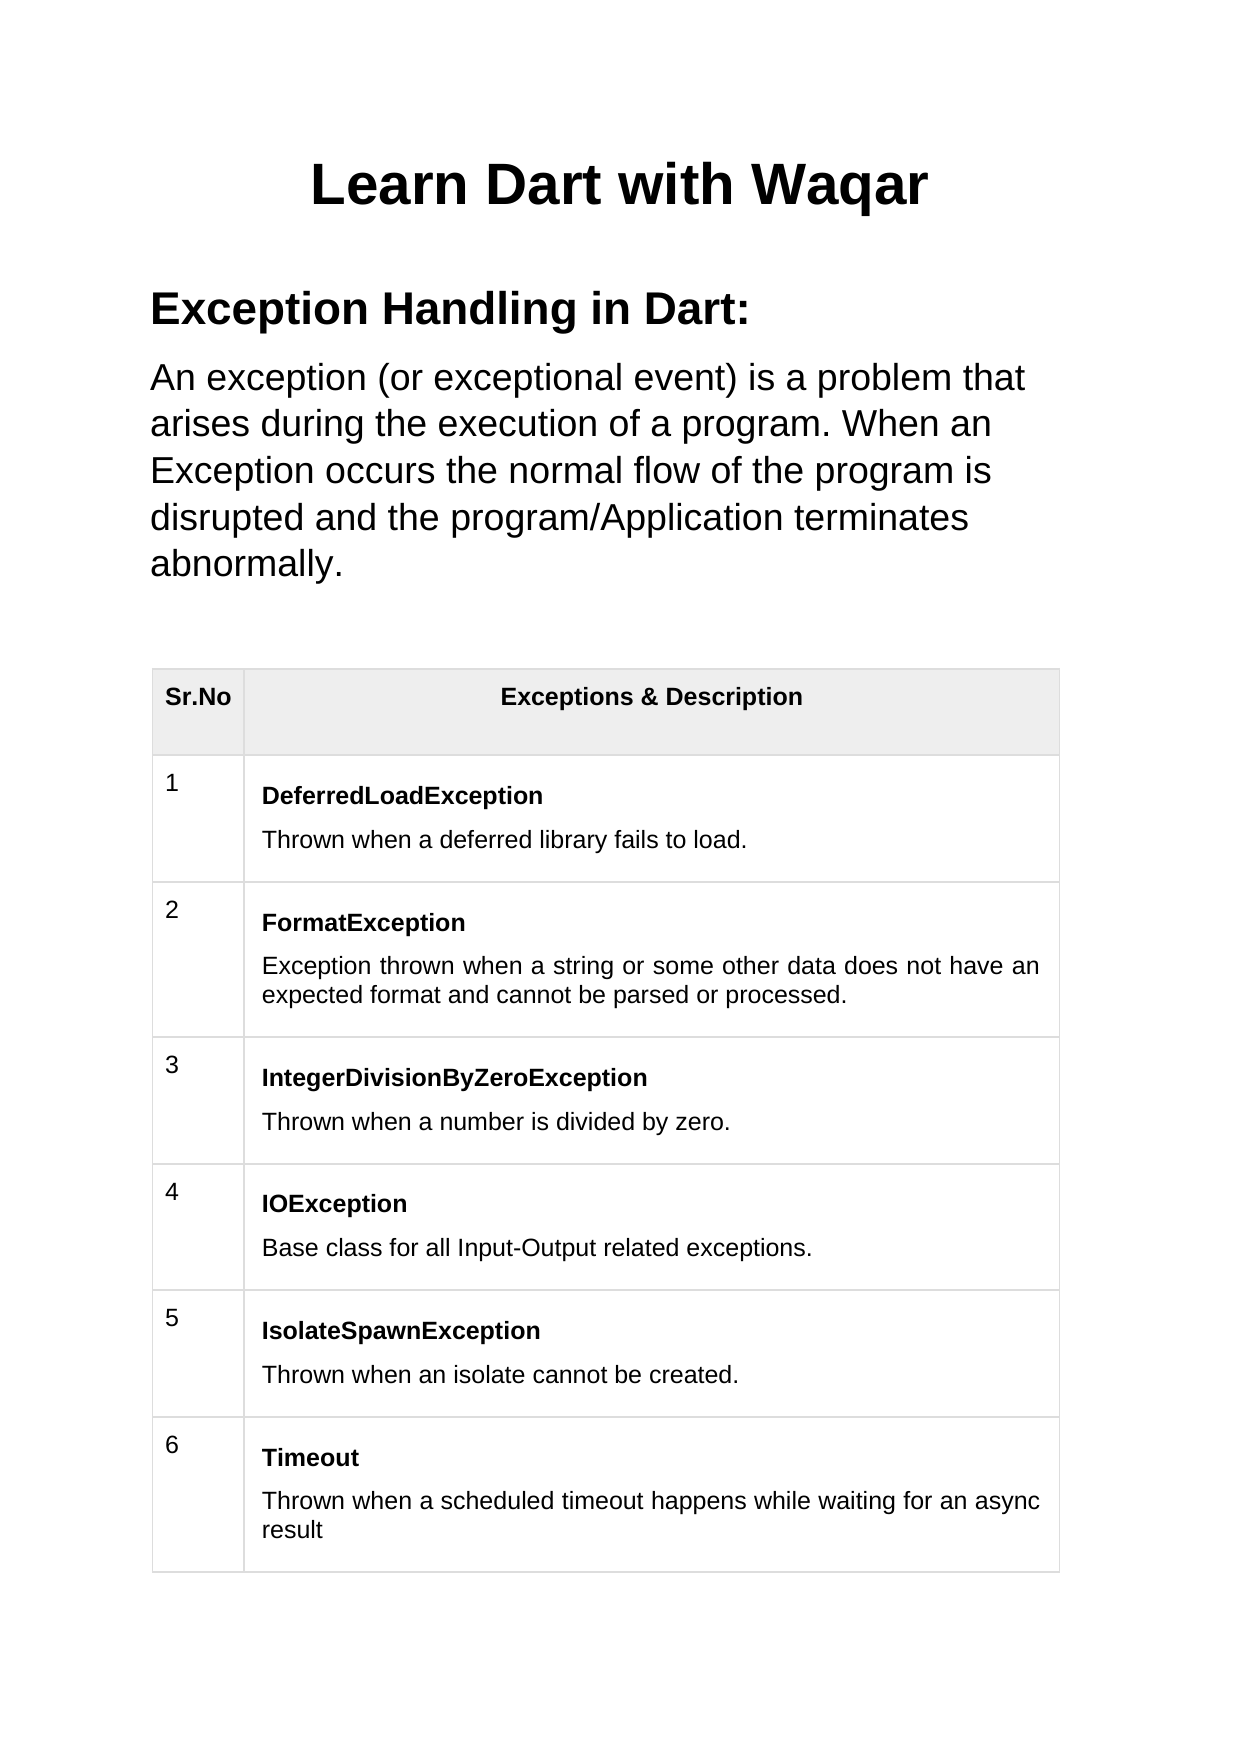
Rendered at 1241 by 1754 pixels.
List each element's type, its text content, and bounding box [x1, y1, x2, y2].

table_cell 4 [153, 1165, 243, 1289]
table_header Sr.No [153, 670, 243, 754]
table_cell 6 [153, 1418, 243, 1571]
table_cell FormatException Exception thrown when a string or some other data does not have an expected format and cannot be parsed or processed. [245, 883, 1059, 1036]
table_cell 2 [153, 883, 243, 1036]
table_cell 3 [153, 1038, 243, 1163]
text An exception (or exceptional event) is a problem that arises during the execution of a program. When an Exception occurs the normal flow of the program is disrupted and the program/Application terminates abnormally. [150, 355, 1090, 584]
table_cell 5 [153, 1291, 243, 1416]
table_cell 1 [153, 756, 243, 881]
text Learn Dart with Waqar [150, 150, 1090, 217]
table_cell IOException Base class for all Input-Output related exceptions. [245, 1165, 1059, 1289]
table_cell Timeout Thrown when a scheduled timeout happens while waiting for an async result [245, 1418, 1059, 1571]
table_cell IsolateSpawnException Thrown when an isolate cannot be created. [245, 1291, 1059, 1416]
text Exception Handling in Dart: [150, 282, 1090, 334]
table_cell DeferredLoadException Thrown when a deferred library fails to load. [245, 756, 1059, 881]
table_cell IntegerDivisionByZeroException Thrown when a number is divided by zero. [245, 1038, 1059, 1163]
table_header Exceptions & Description [245, 670, 1059, 754]
